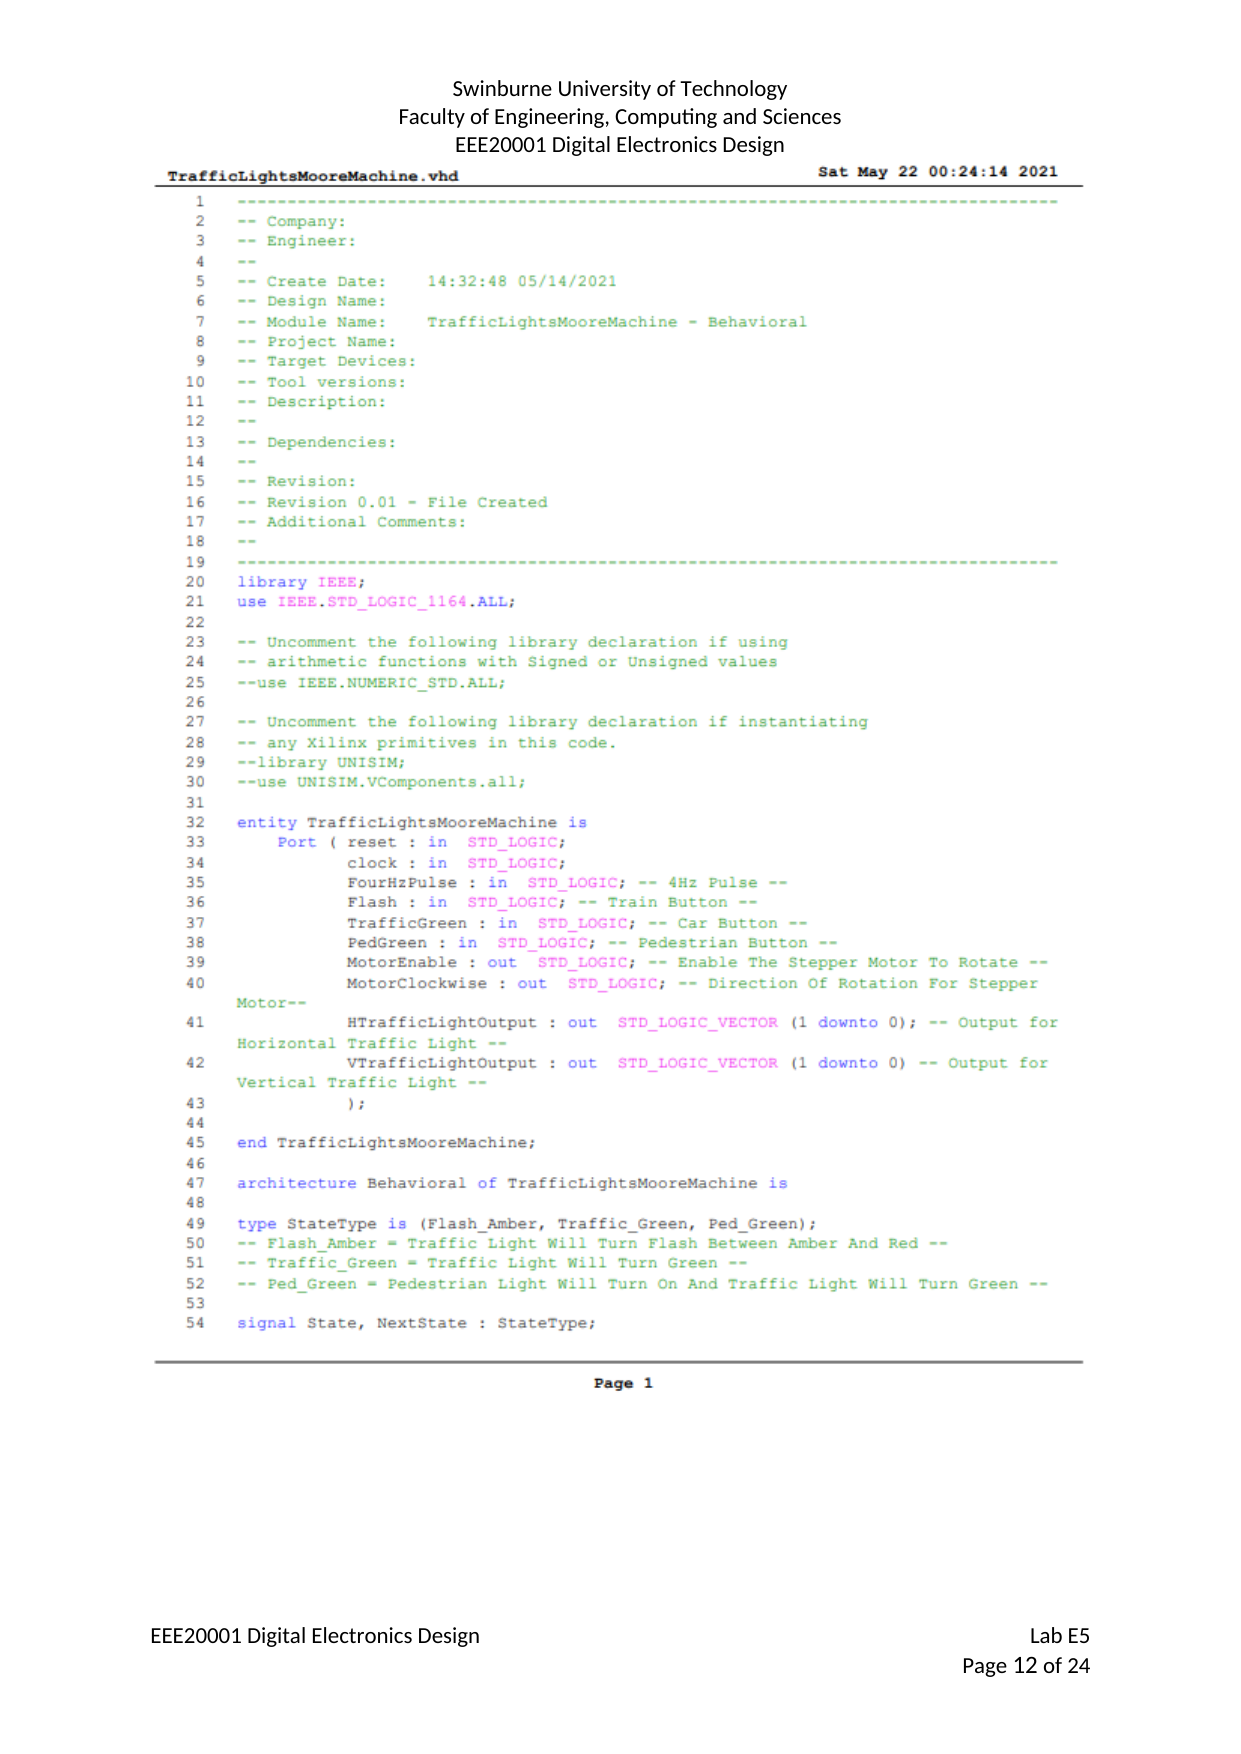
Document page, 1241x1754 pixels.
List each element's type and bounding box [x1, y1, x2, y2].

picture [150, 157, 1091, 1403]
